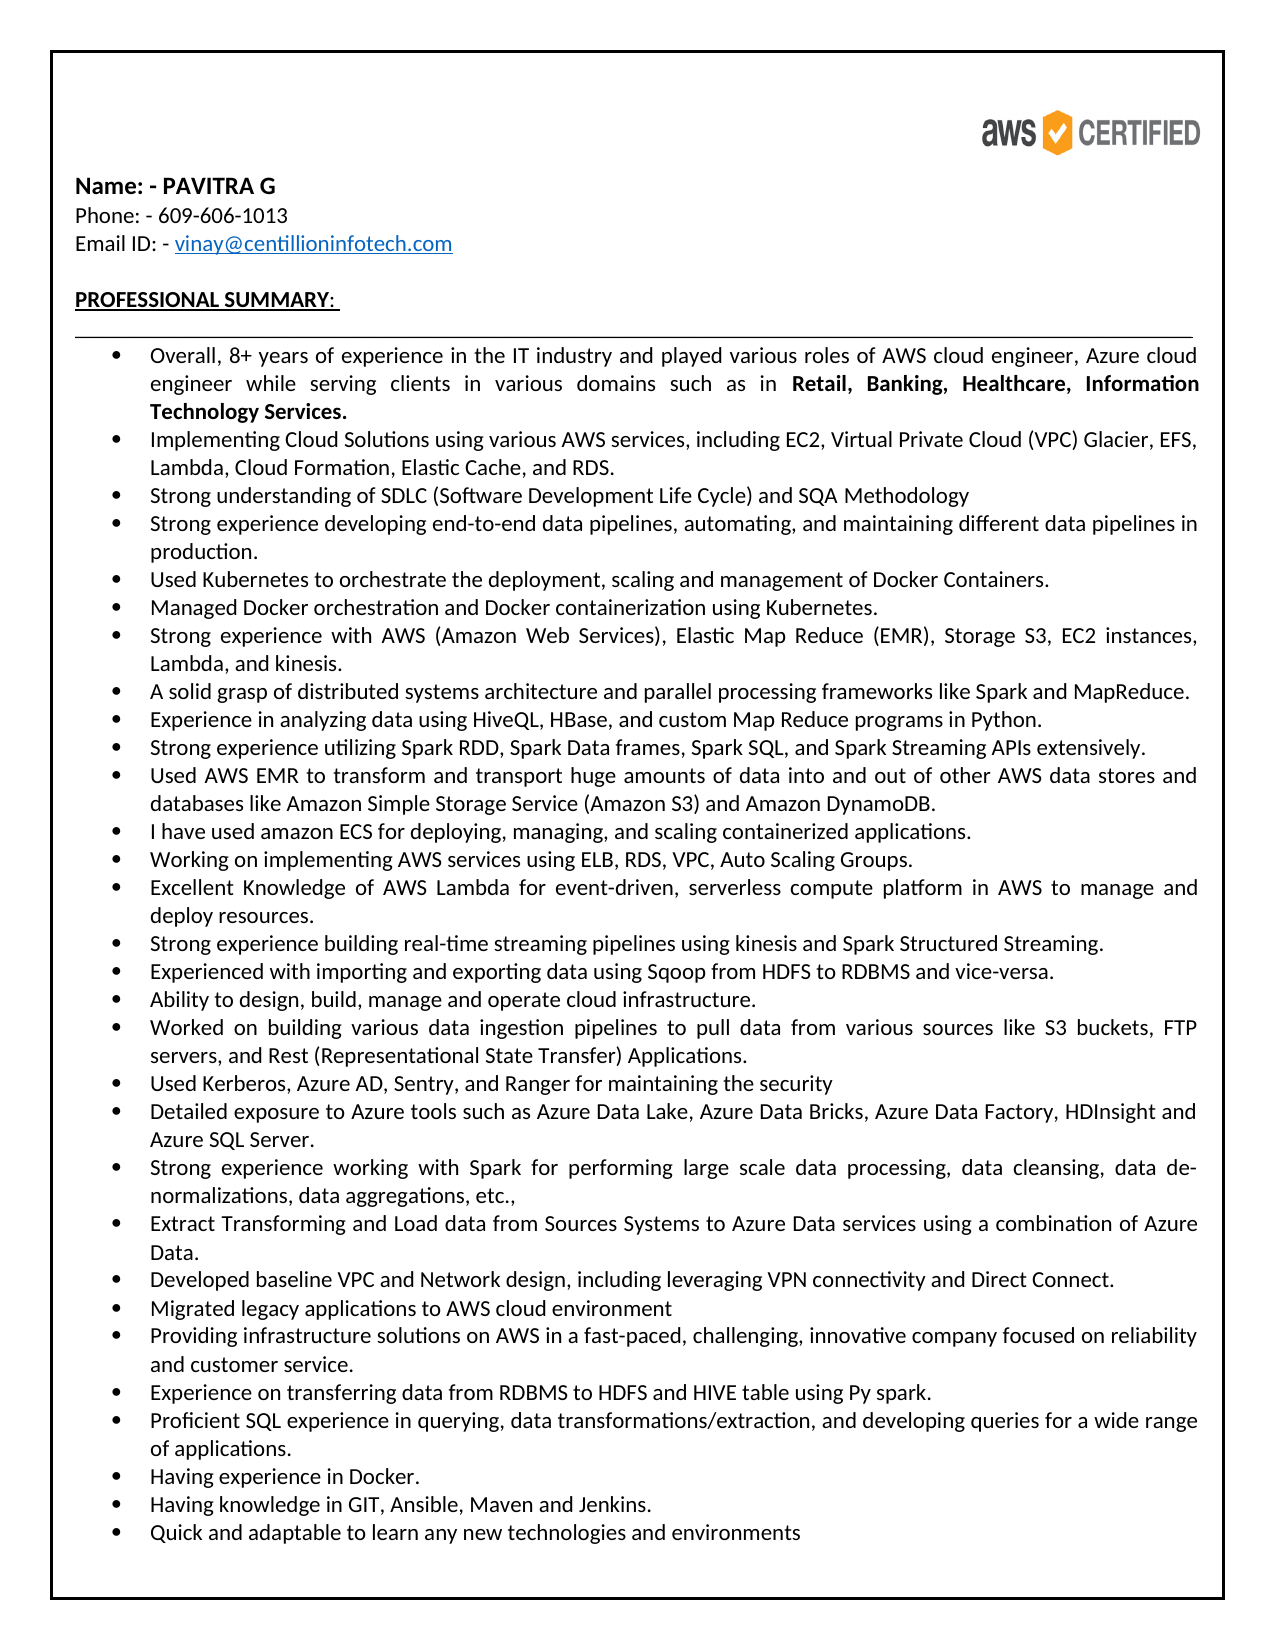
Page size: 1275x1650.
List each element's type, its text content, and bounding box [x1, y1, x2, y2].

list Used AWS EMR to transform and transport huge amounts of data into and out of other AWS data stores and databases like Amazon Simple Storage Service (Amazon S3) and Amazon DynamoDB. [112, 761, 1200, 817]
list Extract Transforming and Load data from Sources Systems to Azure Data services using a combination of Azure Data. [112, 1209, 1200, 1266]
list Used Kerberos, Azure AD, Sentry, and Ranger for maintaining the security [112, 1069, 1200, 1097]
list Ability to design, build, manage and operate cloud infrastructure. [112, 985, 1200, 1013]
list I have used amazon ECS for deploying, managing, and scaling containerized applications. [112, 817, 1200, 845]
list Providing infrastructure solutions on AWS in a fast-paced, challenging, innovative company focused on reliability and customer service. [112, 1322, 1200, 1378]
list Excellent Knowledge of AWS Lambda for event-driven, serverless compute platform in AWS to manage and deploy resources. [112, 873, 1200, 929]
list Strong experience utilizing Spark RDD, Spark Data frames, Spark SQL, and Spark Streaming APIs extensively. [112, 733, 1200, 761]
list Strong experience working with Spark for performing large scale data processing, data cleansing, data de-normalizations, data aggregations, etc., [112, 1153, 1200, 1209]
list Managed Docker orchestration and Docker containerization using Kubernetes. [112, 593, 1200, 621]
text Email ID: - vinay@centillioninfotech.com [75, 229, 1200, 257]
list Experienced with importing and exporting data using Sqoop from HDFS to RDBMS and vice-versa. [112, 957, 1200, 985]
list Developed baseline VPC and Network design, including leveraging VPN connectivity and Direct Connect. [112, 1266, 1200, 1294]
picture [975, 101, 1208, 166]
list Quick and adaptable to learn any new technologies and environments [112, 1518, 1200, 1546]
list Having knowledge in GIT, Ansible, Maven and Jenkins. [112, 1490, 1200, 1518]
list Proficient SQL experience in querying, data transformations/extraction, and developing queries for a wide range of applications. [112, 1406, 1200, 1462]
list Detailed exposure to Azure tools such as Azure Data Lake, Azure Data Bricks, Azure Data Factory, HDInsight and Azure SQL Server. [112, 1097, 1200, 1153]
list A solid grasp of distributed systems architecture and parallel processing frameworks like Spark and MapReduce. [112, 677, 1200, 705]
list Strong understanding of SDLC (Software Development Life Cycle) and SQA Methodology [112, 481, 1200, 509]
list Experience in analyzing data using HiveQL, HBase, and custom Map Reduce programs in Python. [112, 705, 1200, 733]
text __________________________________________________________________________________________________ [75, 313, 1200, 341]
list Working on implementing AWS services using ELB, RDS, VPC, Auto Scaling Groups. [112, 845, 1200, 873]
list Having experience in Docker. [112, 1462, 1200, 1490]
list Overall, 8+ years of experience in the IT industry and played various roles of AWS cloud engineer, Azure cloud engineer while serving clients in various domains such as in Retail, Banking, Healthcare, Information Technology Services. [112, 341, 1200, 425]
list Strong experience developing end-to-end data pipelines, automating, and maintaining different data pipelines in production. [112, 509, 1200, 565]
text Phone: - 609-606-1013 [75, 201, 1200, 229]
list Implementing Cloud Solutions using various AWS services, including EC2, Virtual Private Cloud (VPC) Glacier, EFS, Lambda, Cloud Formation, Elastic Cache, and RDS. [112, 425, 1200, 481]
list Strong experience with AWS (Amazon Web Services), Elastic Map Reduce (EMR), Storage S3, EC2 instances, Lambda, and kinesis. [112, 621, 1200, 677]
list Used Kubernetes to orchestrate the deployment, scaling and management of Docker Containers. [112, 565, 1200, 593]
list Experience on transferring data from RDBMS to HDFS and HIVE table using Py spark. [112, 1378, 1200, 1406]
list Strong experience building real-time streaming pipelines using kinesis and Spark Structured Streaming. [112, 929, 1200, 957]
list Migrated legacy applications to AWS cloud environment [112, 1294, 1200, 1322]
list Worked on building various data ingestion pipelines to pull data from various sources like S3 buckets, FTP servers, and Rest (Representational State Transfer) Applications. [112, 1013, 1200, 1069]
text Name: - PAVITRA G [75, 170, 1200, 201]
text PROFESSIONAL SUMMARY: [75, 285, 1200, 313]
